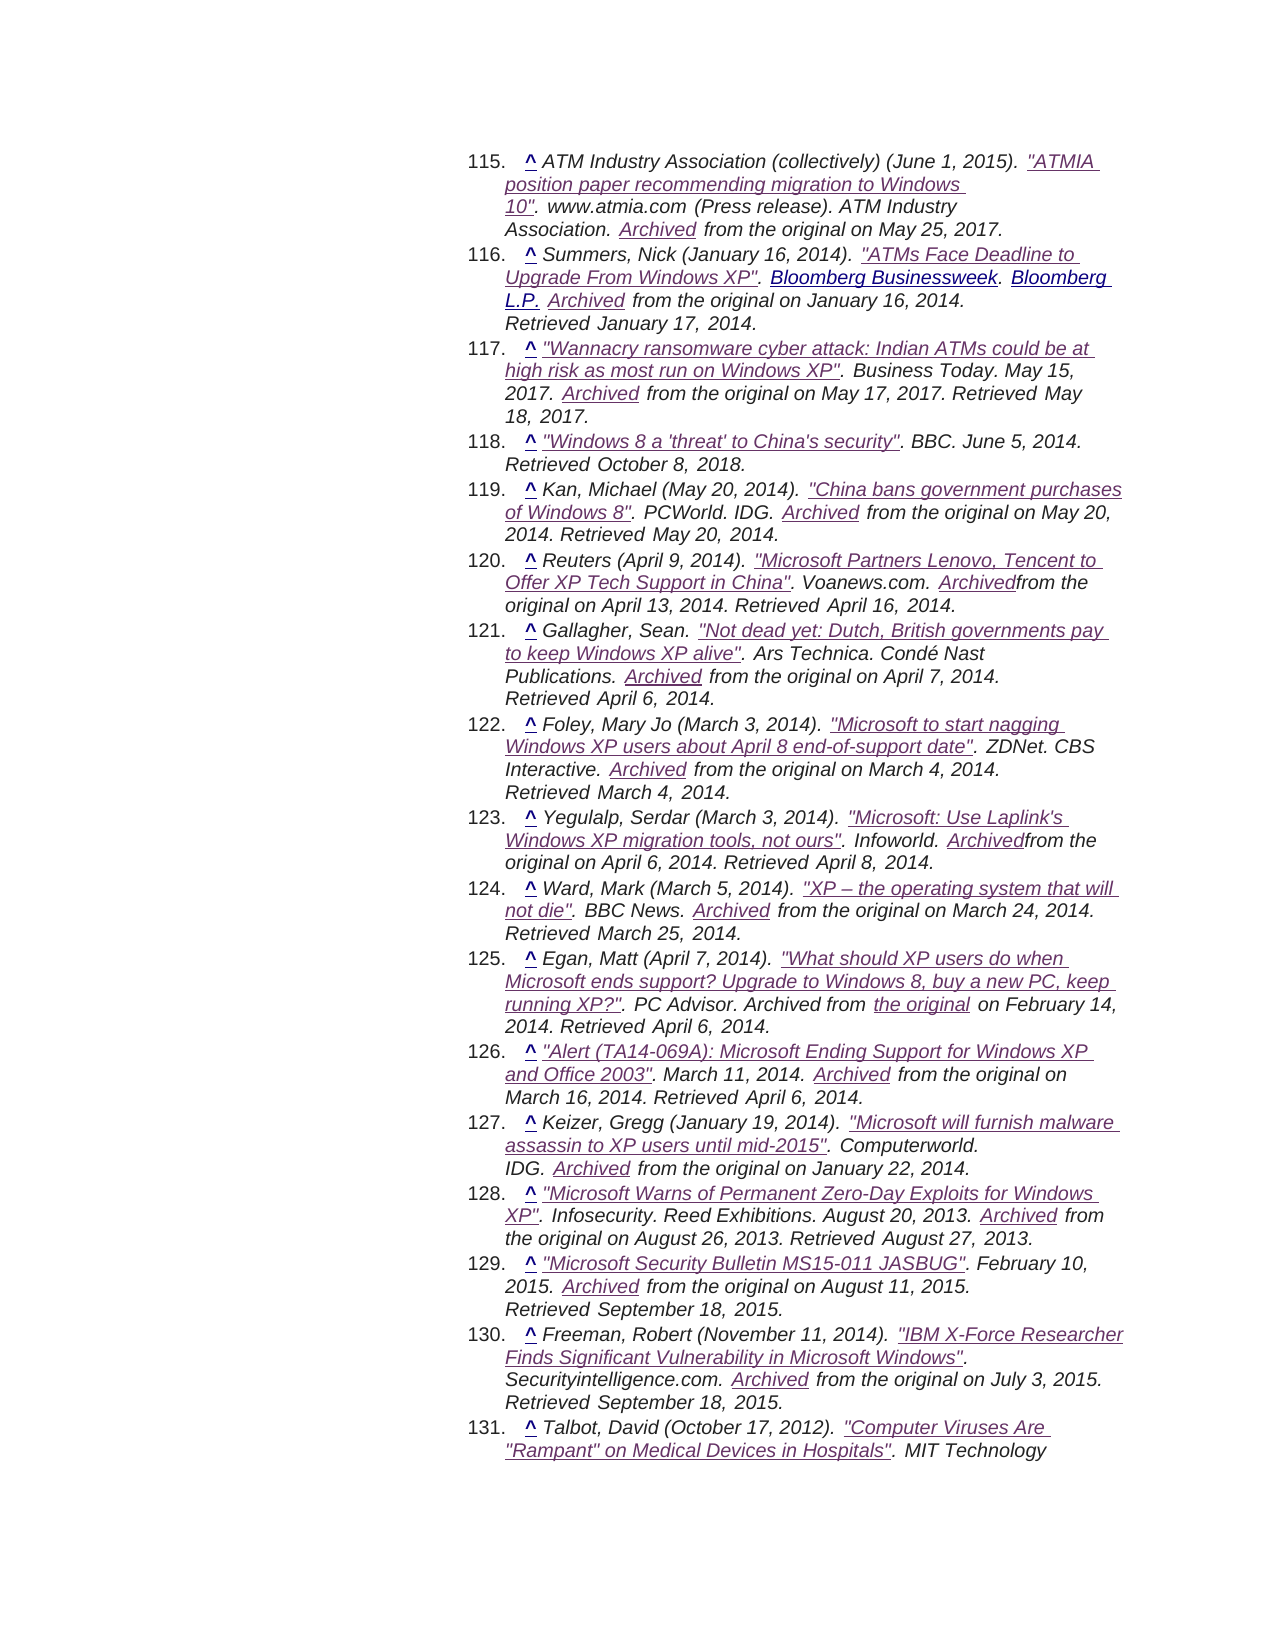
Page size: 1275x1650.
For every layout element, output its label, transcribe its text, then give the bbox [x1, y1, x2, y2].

list ^ Reuters (April 9, 2014). "Microsoft Partners Lenovo, Tencent to Offer XP Tech Support in China". Voanews.com. Archivedfrom the original on April 13, 2014. Retrieved April 16, 2014. [467, 548, 1125, 617]
list ^ "Windows 8 a 'threat' to China's security". BBC. June 5, 2014. Retrieved October 8, 2018. [467, 430, 1125, 475]
list ^ Foley, Mary Jo (March 3, 2014). "Microsoft to start nagging Windows XP users about April 8 end-of-support date". ZDNet. CBS Interactive. Archived from the original on March 4, 2014. Retrieved March 4, 2014. [467, 712, 1125, 803]
list ^ Ward, Mark (March 5, 2014). "XP – the operating system that will not die". BBC News. Archived from the original on March 24, 2014. Retrieved March 25, 2014. [467, 876, 1125, 944]
list ^ Summers, Nick (January 16, 2014). "ATMs Face Deadline to Upgrade From Windows XP". Bloomberg Businessweek. Bloomberg L.P. Archived from the original on January 16, 2014. Retrieved January 17, 2014. [467, 243, 1125, 334]
list ^ Yegulalp, Serdar (March 3, 2014). "Microsoft: Use Laplink's Windows XP migration tools, not ours". Infoworld. Archivedfrom the original on April 6, 2014. Retrieved April 8, 2014. [467, 806, 1125, 874]
list ^ Gallagher, Sean. "Not dead yet: Dutch, British governments pay to keep Windows XP alive". Ars Technica. Condé Nast Publications. Archived from the original on April 7, 2014. Retrieved April 6, 2014. [467, 619, 1125, 710]
list ^ Freeman, Robert (November 11, 2014). "IBM X-Force Researcher Finds Significant Vulnerability in Microsoft Windows". Securityintelligence.com. Archived from the original on July 3, 2015. Retrieved September 18, 2015. [467, 1323, 1125, 1414]
list ^ Kan, Michael (May 20, 2014). "China bans government purchases of Windows 8". PCWorld. IDG. Archived from the original on May 20, 2014. Retrieved May 20, 2014. [467, 478, 1125, 546]
list ^ Egan, Matt (April 7, 2014). "What should XP users do when Microsoft ends support? Upgrade to Windows 8, buy a new PC, keep running XP?". PC Advisor. Archived from the original on February 14, 2014. Retrieved April 6, 2014. [467, 947, 1125, 1038]
list ^ "Microsoft Security Bulletin MS15-011 JASBUG". February 10, 2015. Archived from the original on August 11, 2015. Retrieved September 18, 2015. [467, 1252, 1125, 1320]
list ^ "Microsoft Warns of Permanent Zero-Day Exploits for Windows XP". Infosecurity. Reed Exhibitions. August 20, 2013. Archived from the original on August 26, 2013. Retrieved August 27, 2013. [467, 1182, 1125, 1250]
list ^ "Alert (TA14-069A): Microsoft Ending Support for Windows XP and Office 2003". March 11, 2014. Archived from the original on March 16, 2014. Retrieved April 6, 2014. [467, 1040, 1125, 1108]
list ^ "Wannacry ransomware cyber attack: Indian ATMs could be at high risk as most run on Windows XP". Business Today. May 15, 2017. Archived from the original on May 17, 2017. Retrieved May 18, 2017. [467, 337, 1125, 427]
list ^ ATM Industry Association (collectively) (June 1, 2015). "ATMIA position paper recommending migration to Windows 10". www.atmia.com (Press release). ATM Industry Association. Archived from the original on May 25, 2017. [467, 150, 1125, 241]
list ^ Keizer, Gregg (January 19, 2014). "Microsoft will furnish malware assassin to XP users until mid-2015". Computerworld. IDG. Archived from the original on January 22, 2014. [467, 1111, 1125, 1179]
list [467, 1416, 1125, 1462]
